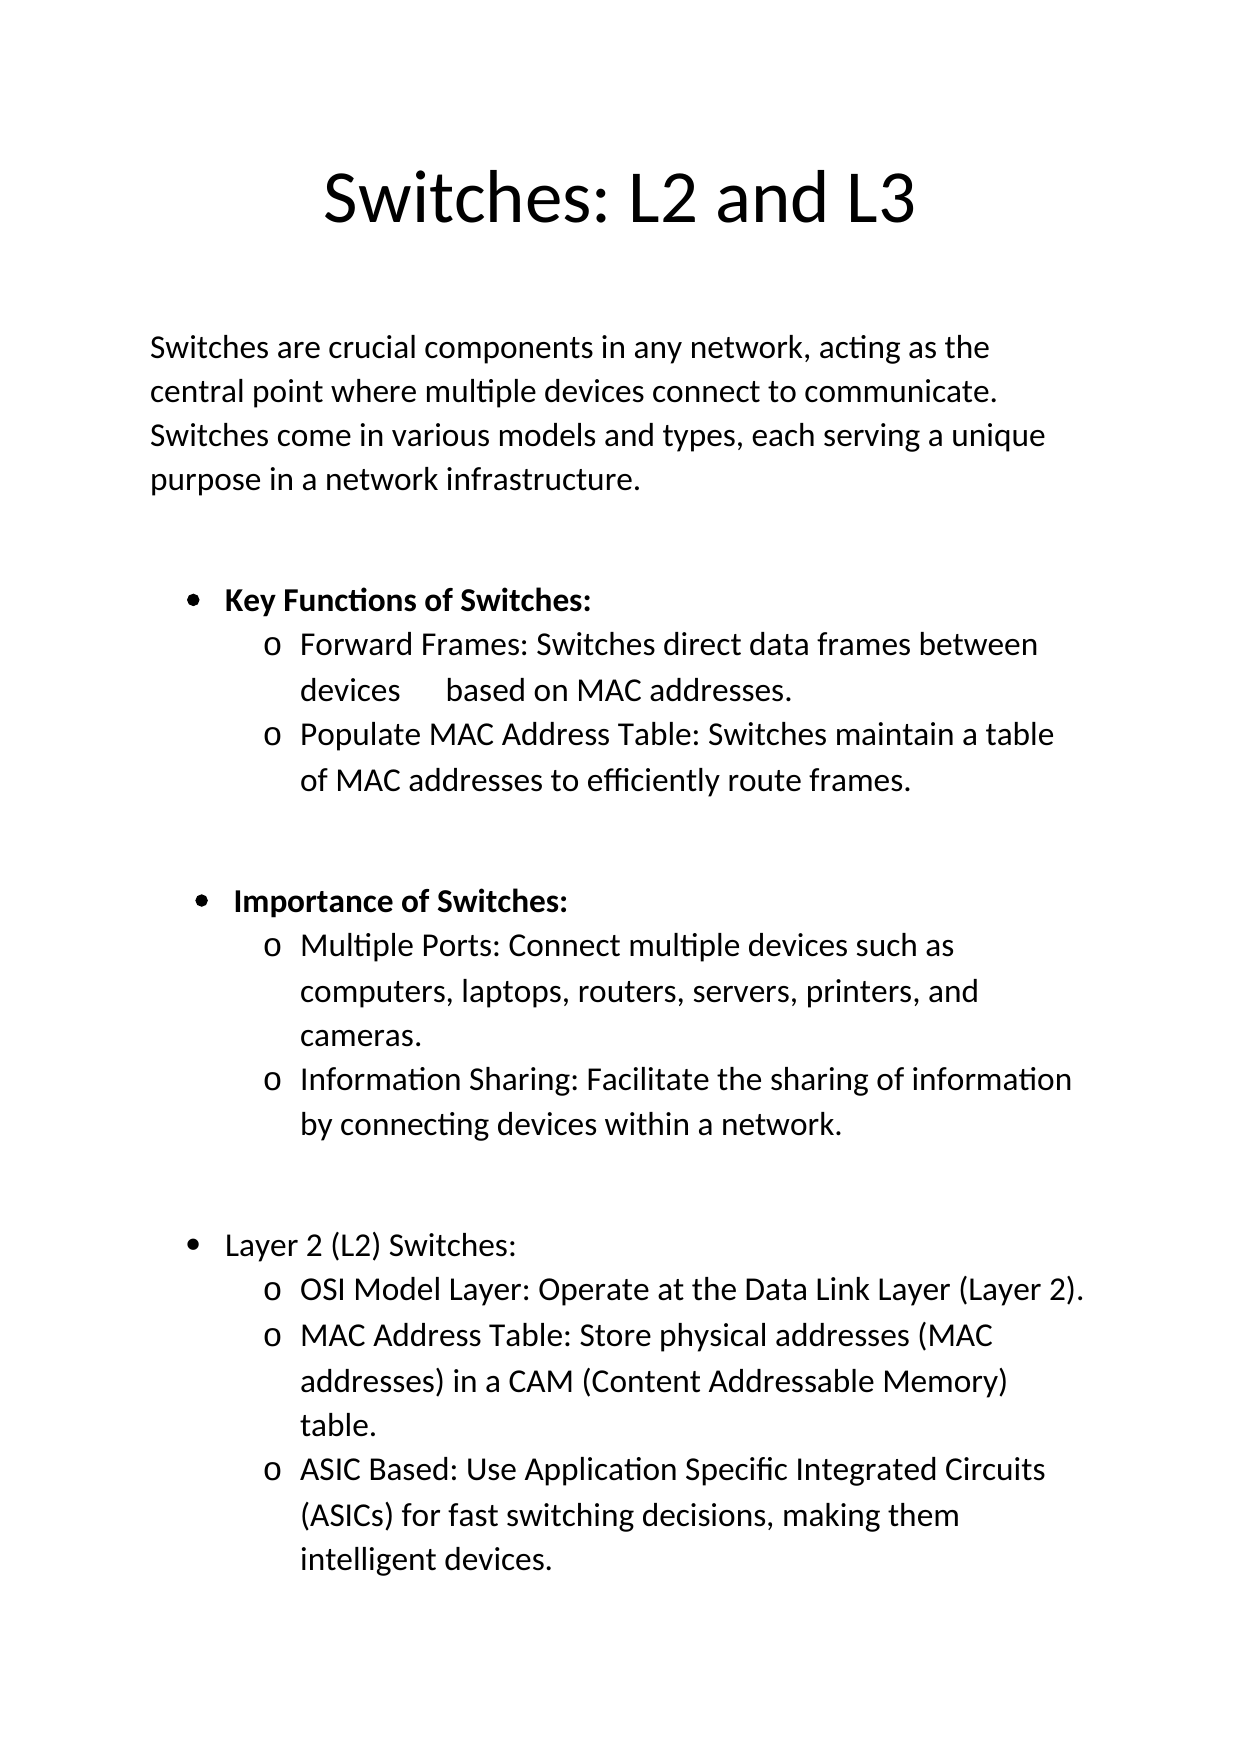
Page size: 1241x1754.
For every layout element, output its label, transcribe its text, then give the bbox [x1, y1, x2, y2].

list Populate MAC Address Table: Switches maintain a table of MAC addresses to efficiently route frames. [262, 713, 1090, 799]
list ASIC Based: Use Application Specific Integrated Circuits (ASICs) for fast switching decisions, making them intelligent devices. [262, 1448, 1090, 1578]
list MAC Address Table: Store physical addresses (MAC addresses) in a CAM (Content Addressable Memory) table. [262, 1314, 1090, 1445]
list Forward Frames: Switches direct data frames between devices based on MAC addresses. [262, 623, 1090, 710]
text Switches: L2 and L3 [150, 150, 1090, 242]
list Importance of Switches: [196, 880, 1090, 921]
list Information Sharing: Facilitate the sharing of information by connecting devices within a network. [262, 1057, 1090, 1144]
list Multiple Ports: Connect multiple devices such as computers, laptops, routers, servers, printers, and cameras. [262, 924, 1090, 1054]
text Switches are crucial components in any network, acting as the central point where multiple devices connect to communicate. Switches come in various models and types, each serving a unique purpose in a network infrastructure. [150, 326, 1090, 499]
list Layer 2 (L2) Switches: [187, 1224, 1090, 1265]
list Key Functions of Switches: [187, 579, 1090, 620]
list OSI Model Layer: Operate at the Data Link Layer (Layer 2). [262, 1268, 1090, 1311]
